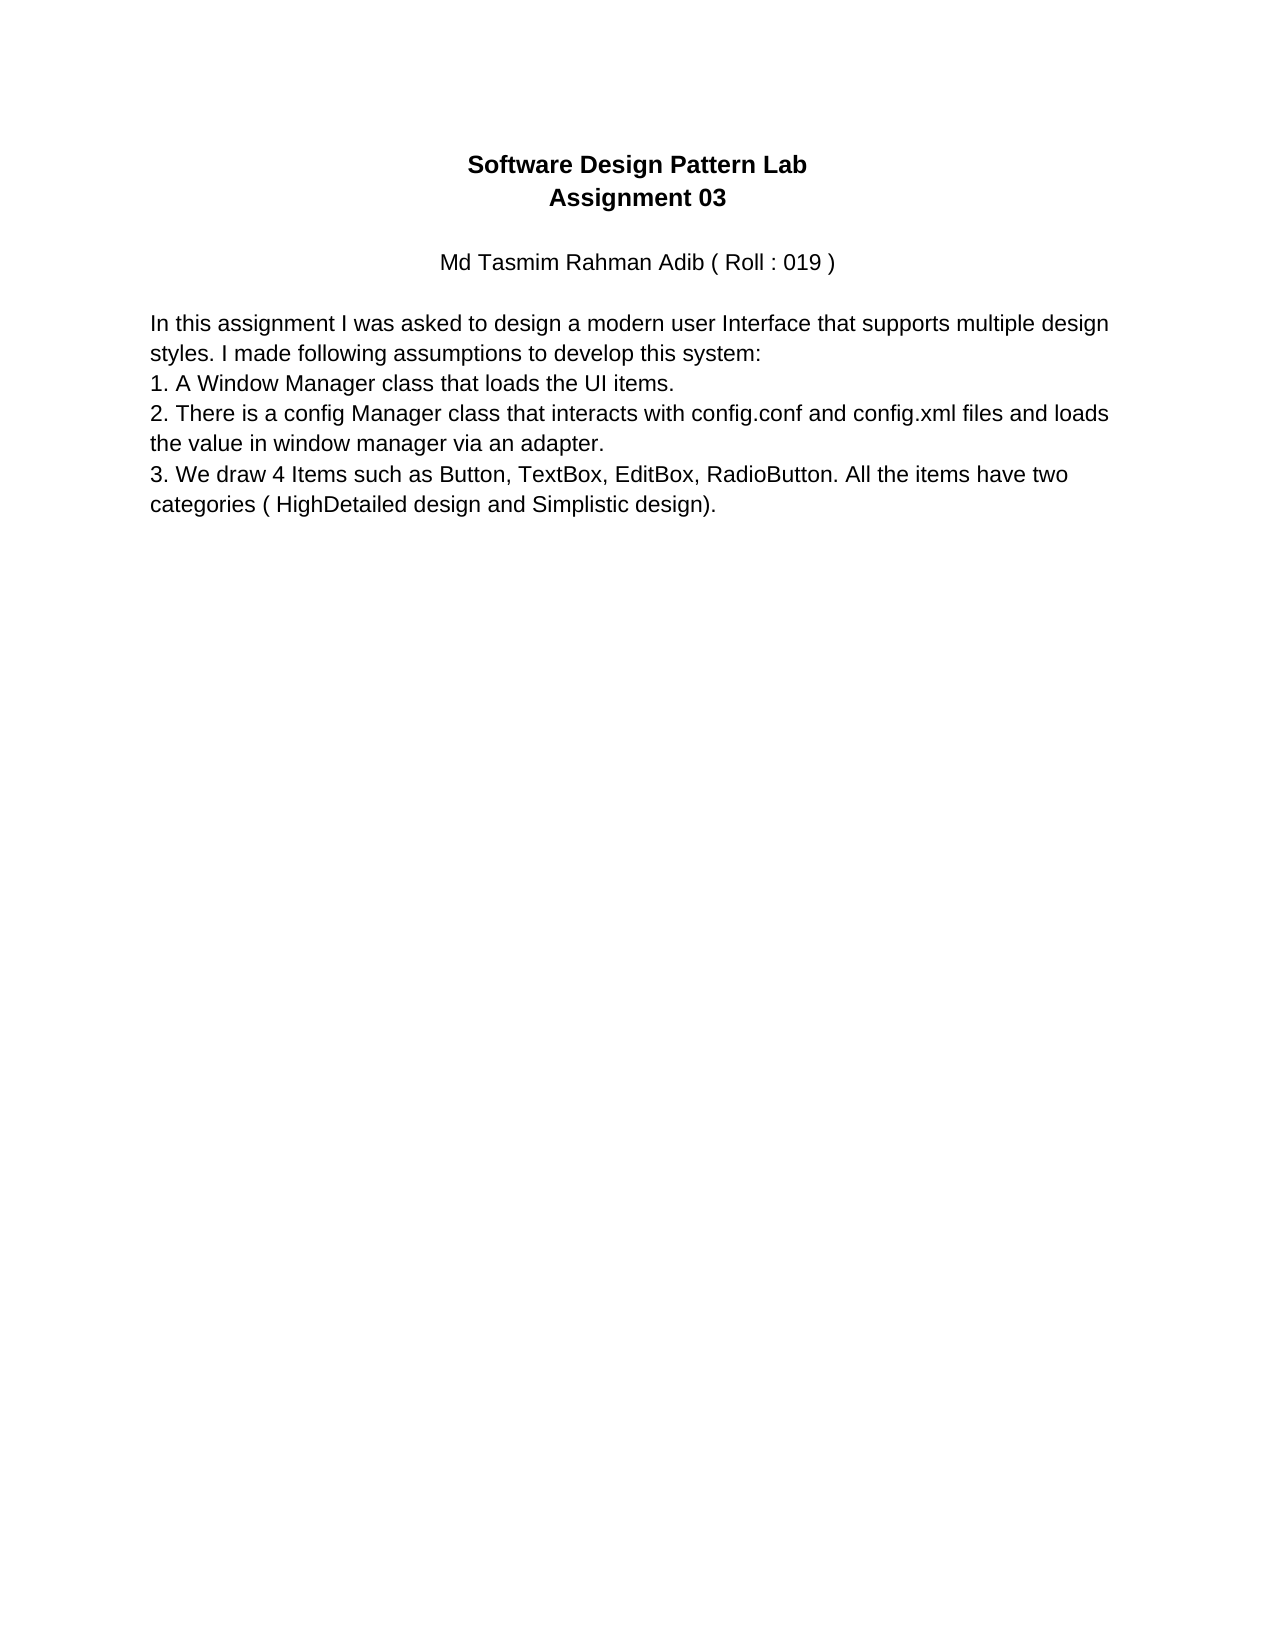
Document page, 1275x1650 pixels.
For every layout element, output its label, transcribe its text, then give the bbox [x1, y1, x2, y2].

text 2. There is a config Manager class that interacts with config.conf and config.xml files and loads the value in window manager via an adapter. [150, 400, 1125, 457]
text Assignment 03 [150, 183, 1125, 212]
text 3. We draw 4 Items such as Button, TextBox, EditBox, RadioButton. All the items have two categories ( HighDetailed design and Simplistic design). [150, 461, 1125, 517]
text Md Tasmim Rahman Adib ( Roll : 019 ) [150, 249, 1125, 275]
text 1. A Window Manager class that loads the UI items. [150, 370, 1125, 396]
text In this assignment I was asked to design a modern user Interface that supports multiple design styles. I made following assumptions to develop this system: [150, 309, 1125, 366]
text Software Design Pattern Lab [150, 150, 1125, 179]
